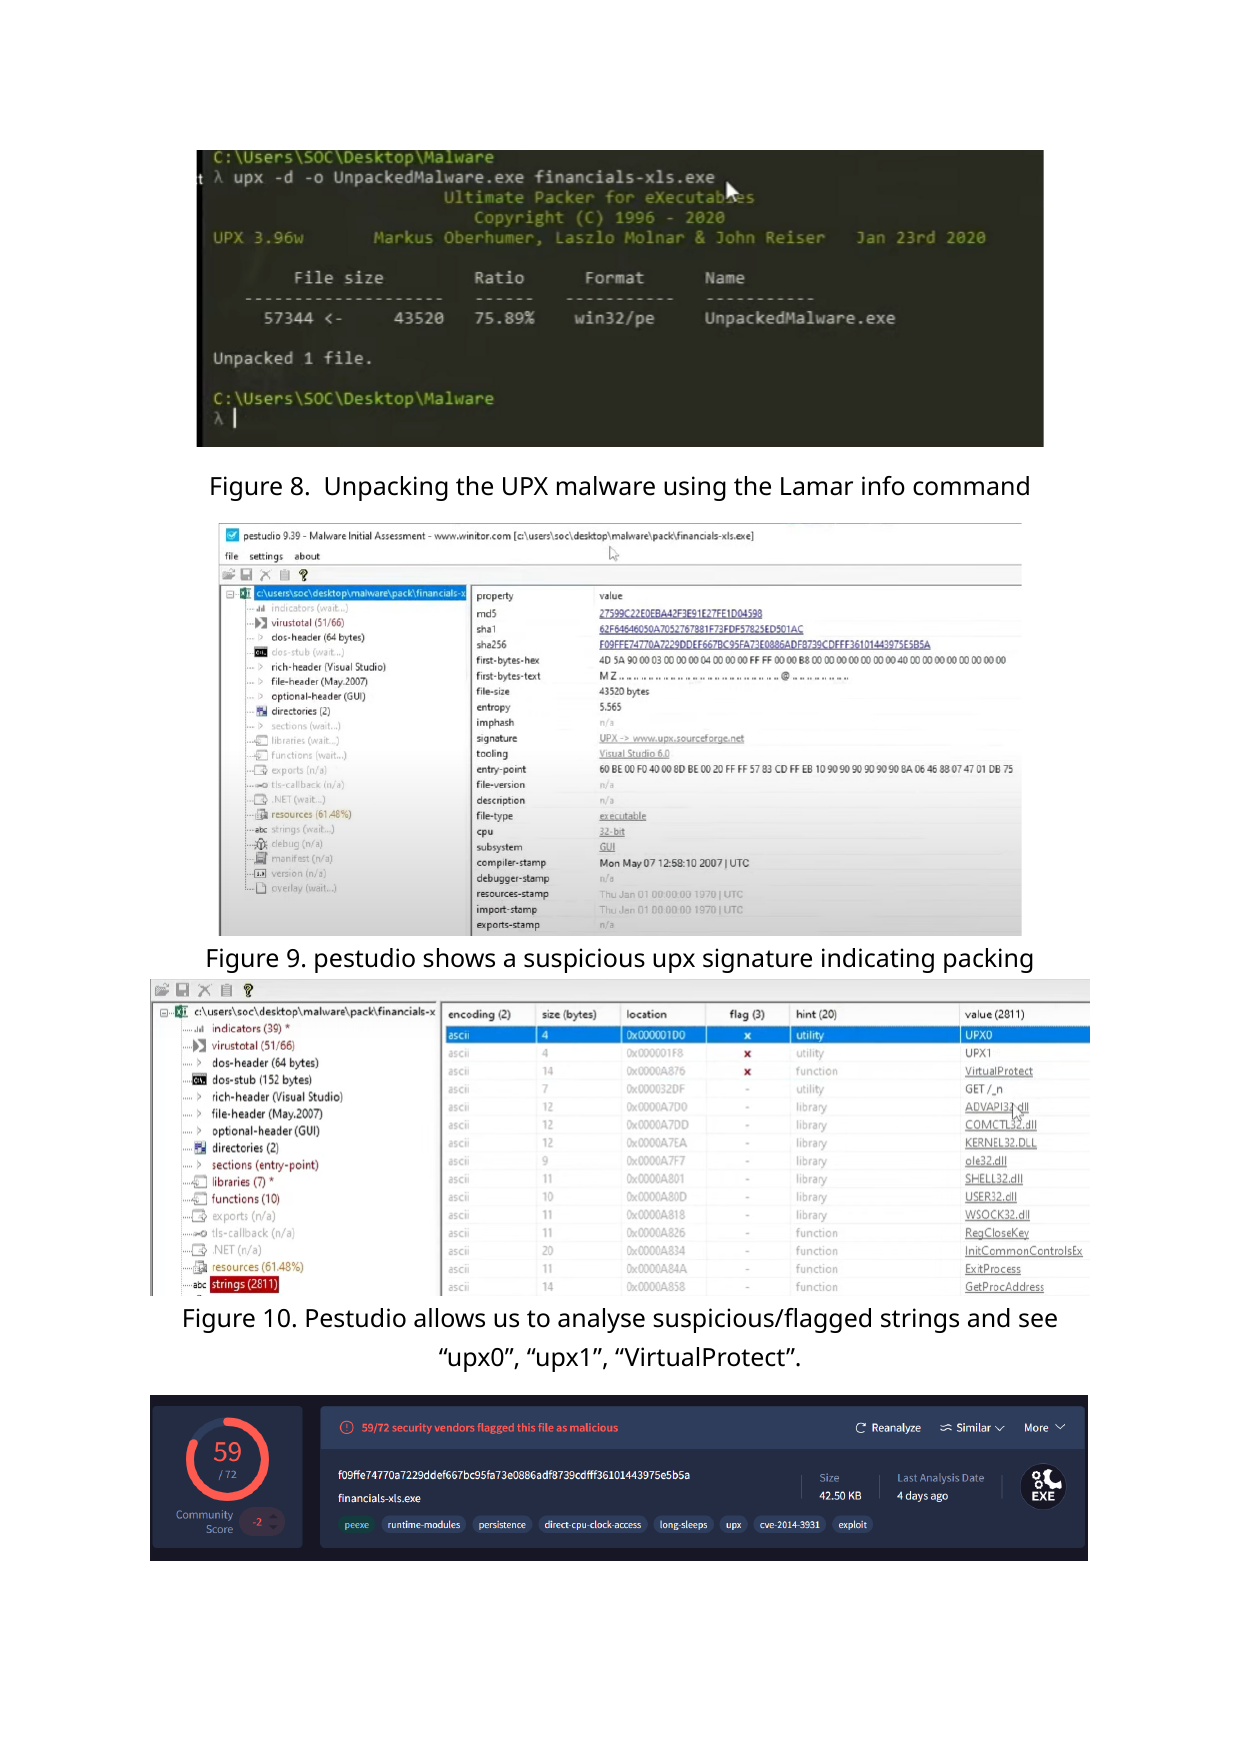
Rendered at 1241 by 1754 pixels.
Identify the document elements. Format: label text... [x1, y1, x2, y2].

picture [218, 523, 1022, 936]
picture [150, 979, 1090, 1296]
text Figure 9. pestudio shows a suspicious upx signature indicating packing Figure 10. Pestudio allows us to analyse suspicious/flagged strings and see “upx0”, “upx1”, “VirtualProtect”. [150, 1296, 1090, 1374]
picture [150, 1395, 1088, 1561]
text Figure 8. Unpacking the UPX malware using the Lamar info command [150, 468, 1090, 502]
picture [196, 150, 1044, 447]
